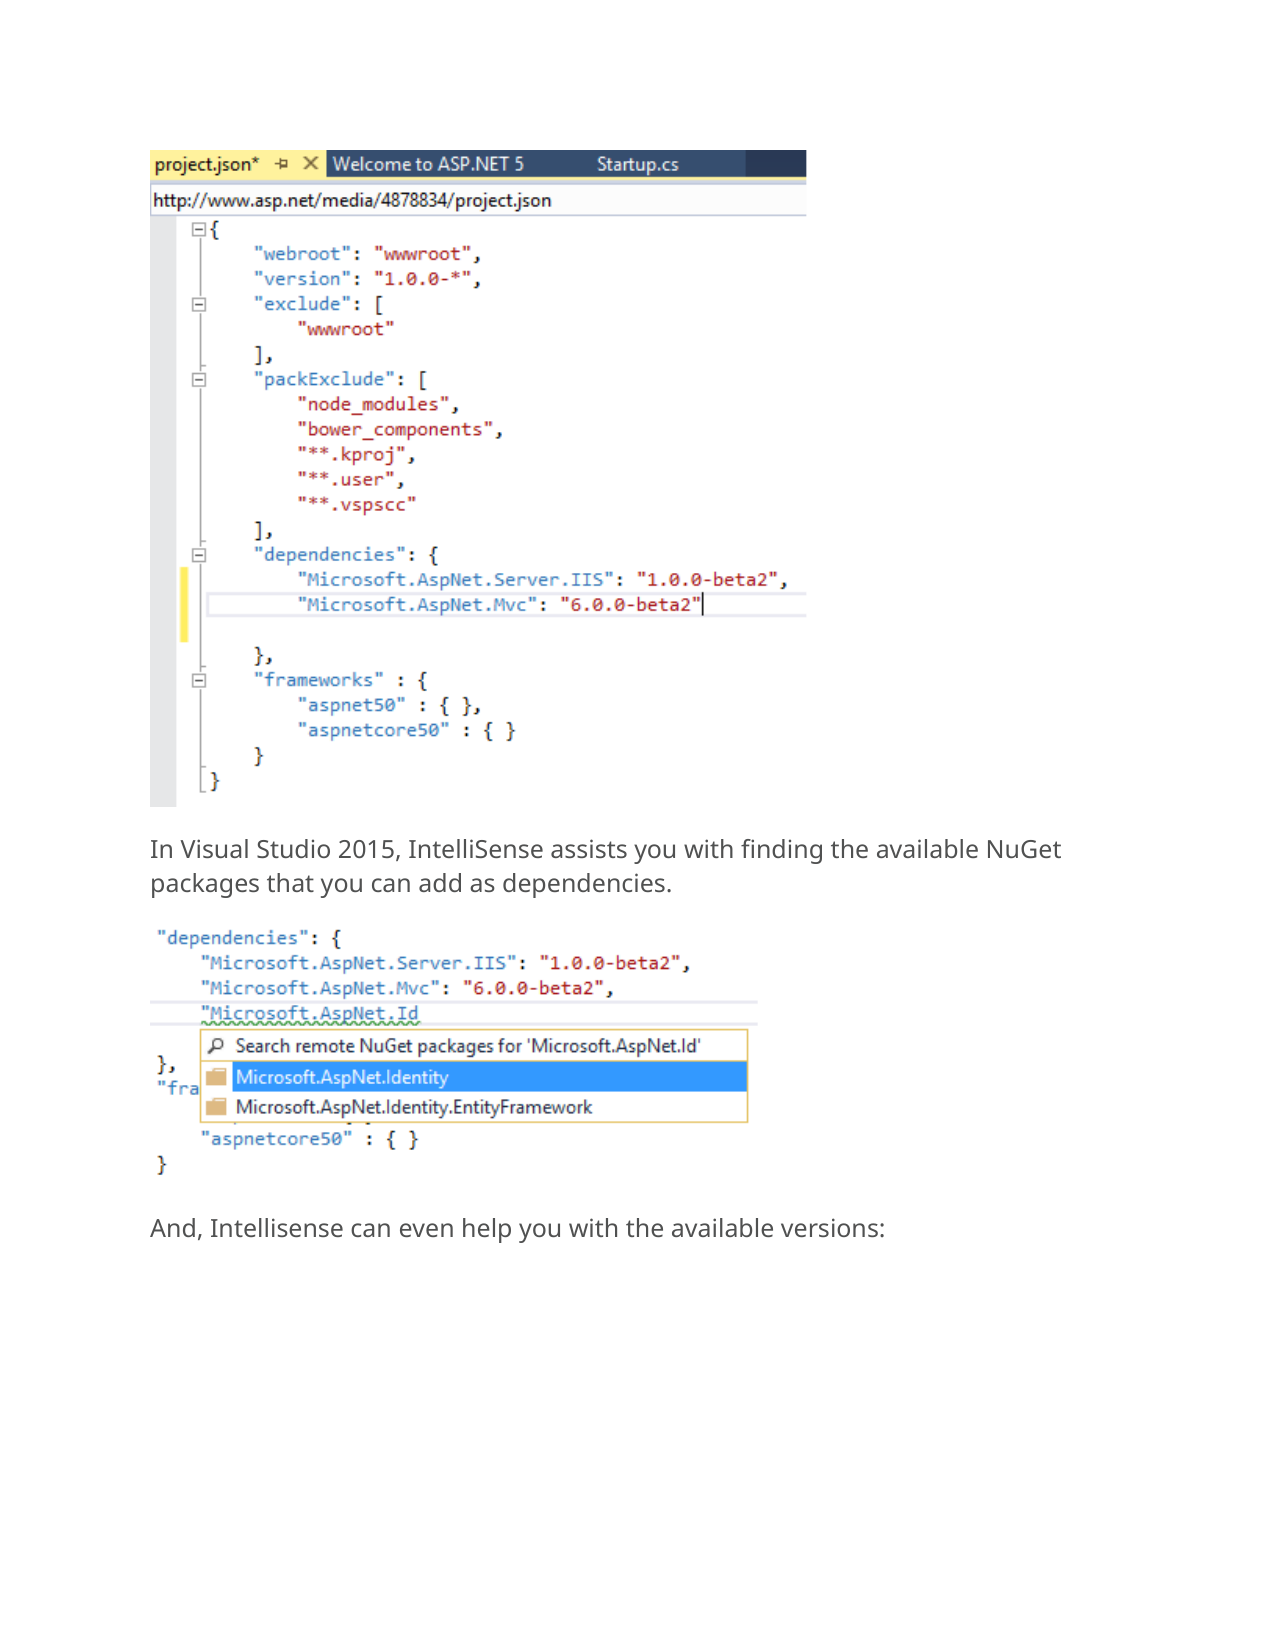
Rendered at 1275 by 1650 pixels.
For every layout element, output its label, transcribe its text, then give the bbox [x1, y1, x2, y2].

picture [150, 150, 807, 807]
text In Visual Studio 2015, IntelliSense assists you with finding the available NuGet packages that you can add as dependencies. [150, 831, 1125, 899]
text And, Intellisense can even help you with the available versions: [150, 1210, 1125, 1244]
picture [150, 924, 758, 1186]
